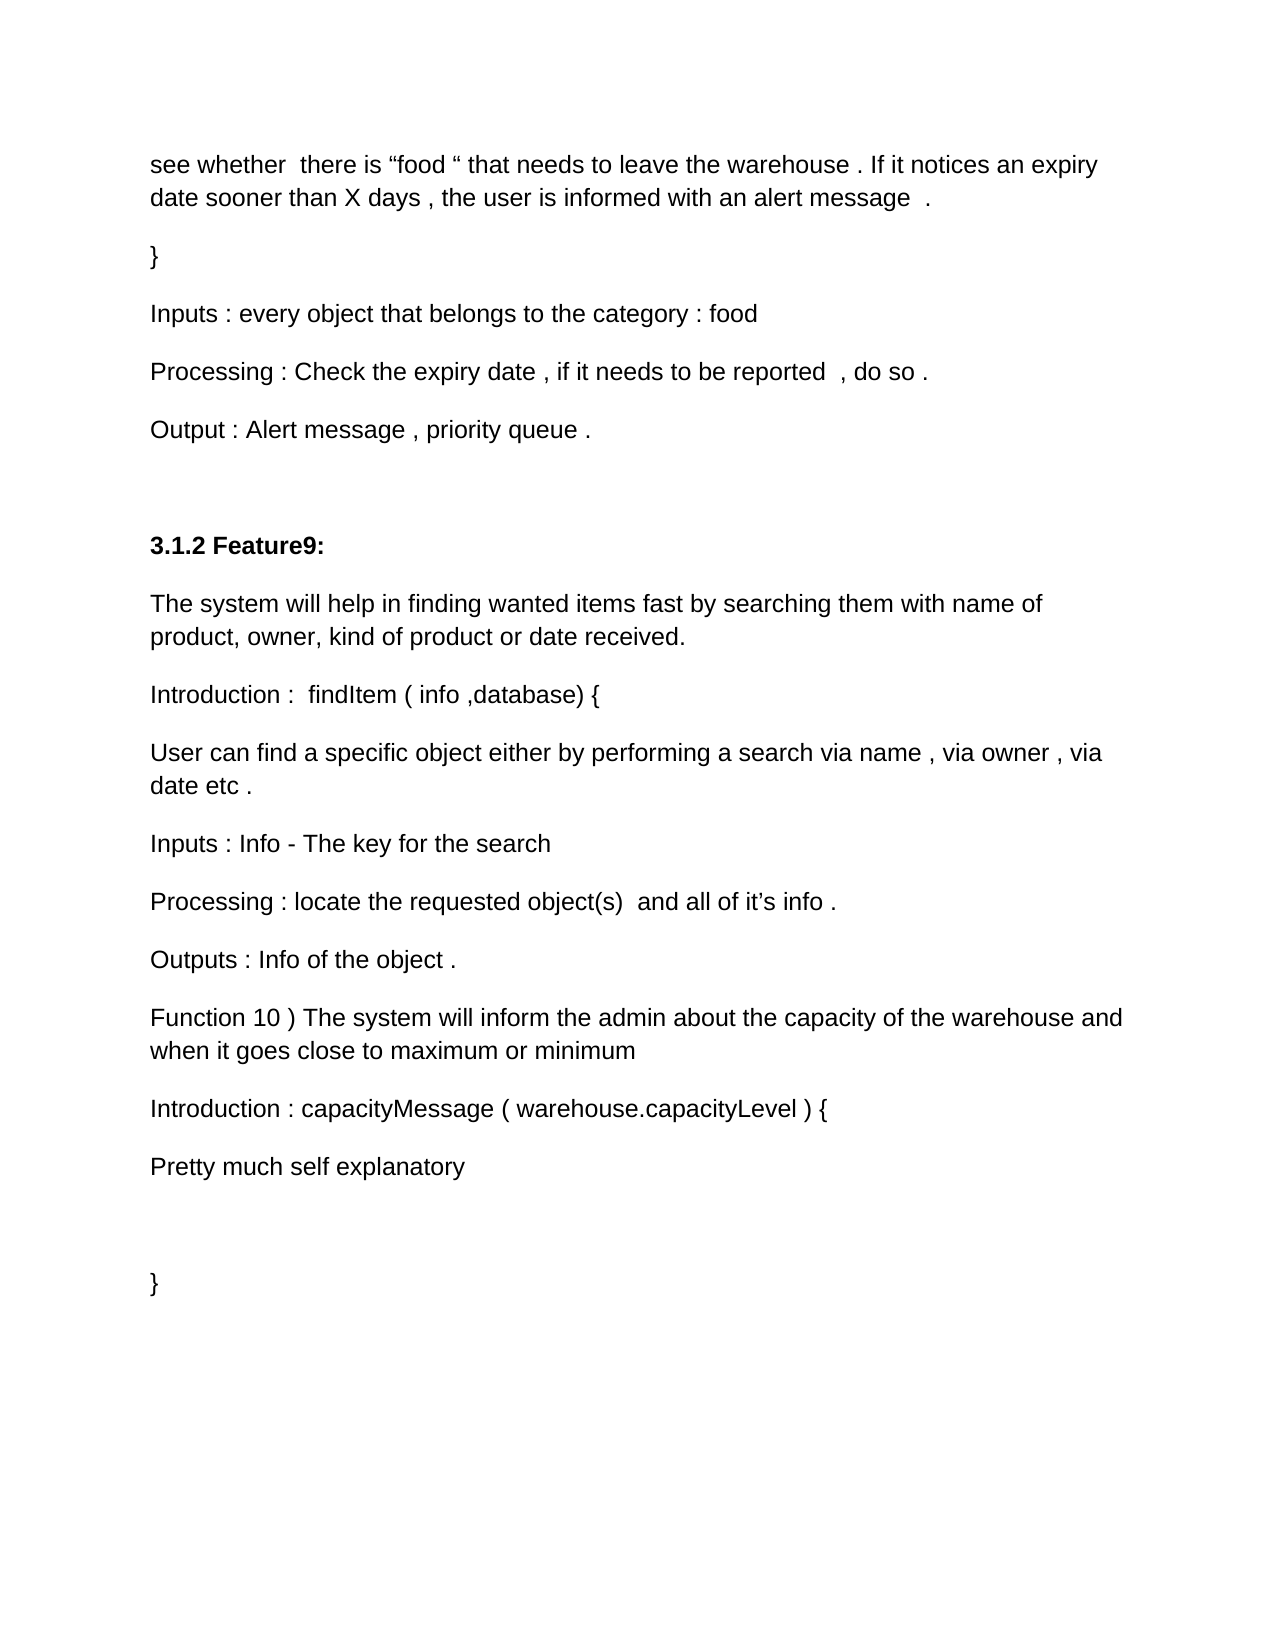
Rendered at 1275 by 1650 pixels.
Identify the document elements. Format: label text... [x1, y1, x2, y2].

text Inputs : Info - The key for the search [150, 829, 1125, 858]
text Output : Alert message , priority queue . [150, 415, 1125, 444]
text Introduction : capacityMessage ( warehouse.capacityLevel ) { [150, 1094, 1125, 1123]
text Processing : Check the expiry date , if it needs to be reported , do so . [150, 357, 1125, 386]
text } [150, 1268, 1125, 1297]
text Outputs : Info of the object . [150, 945, 1125, 974]
text Pretty much self explanatory [150, 1152, 1125, 1181]
text Function 10 ) The system will inform the admin about the capacity of the warehouse and when it goes close to maximum or minimum [150, 1003, 1125, 1065]
text Processing : locate the requested object(s) and all of it’s info . [150, 887, 1125, 916]
text } [150, 241, 1125, 270]
text The system will help in finding wanted items fast by searching them with name of product, owner, kind of product or date received. [150, 589, 1125, 651]
text 3.1.2 Feature9: [150, 531, 1125, 560]
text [150, 150, 1125, 212]
text Introduction : findItem ( info ,database) { [150, 680, 1125, 709]
text Inputs : every object that belongs to the category : food [150, 299, 1125, 328]
text User can find a specific object either by performing a search via name , via owner , via date etc . [150, 738, 1125, 800]
